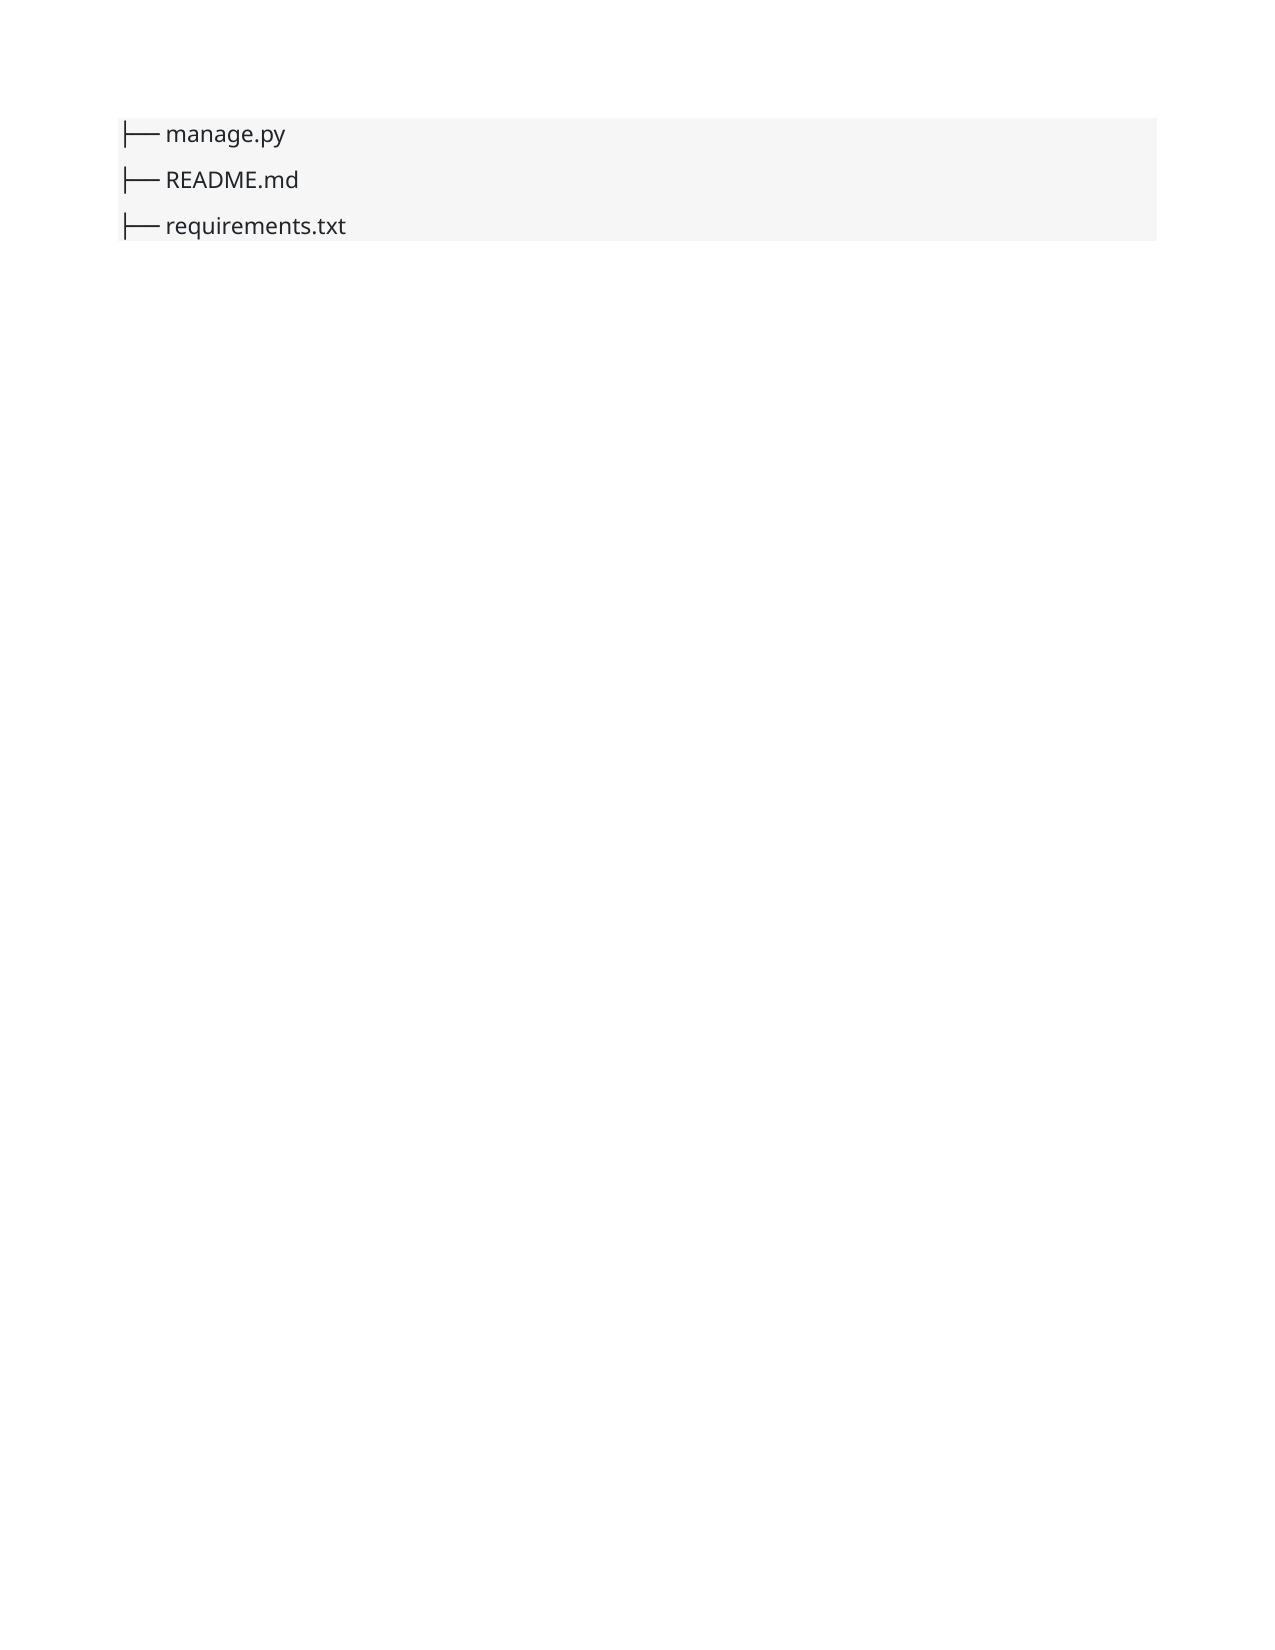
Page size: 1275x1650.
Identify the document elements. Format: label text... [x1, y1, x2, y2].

text ├── manage.py [118, 118, 1157, 149]
text ├── requirements.txt [118, 210, 1157, 241]
text ├── README.md [118, 164, 1157, 195]
